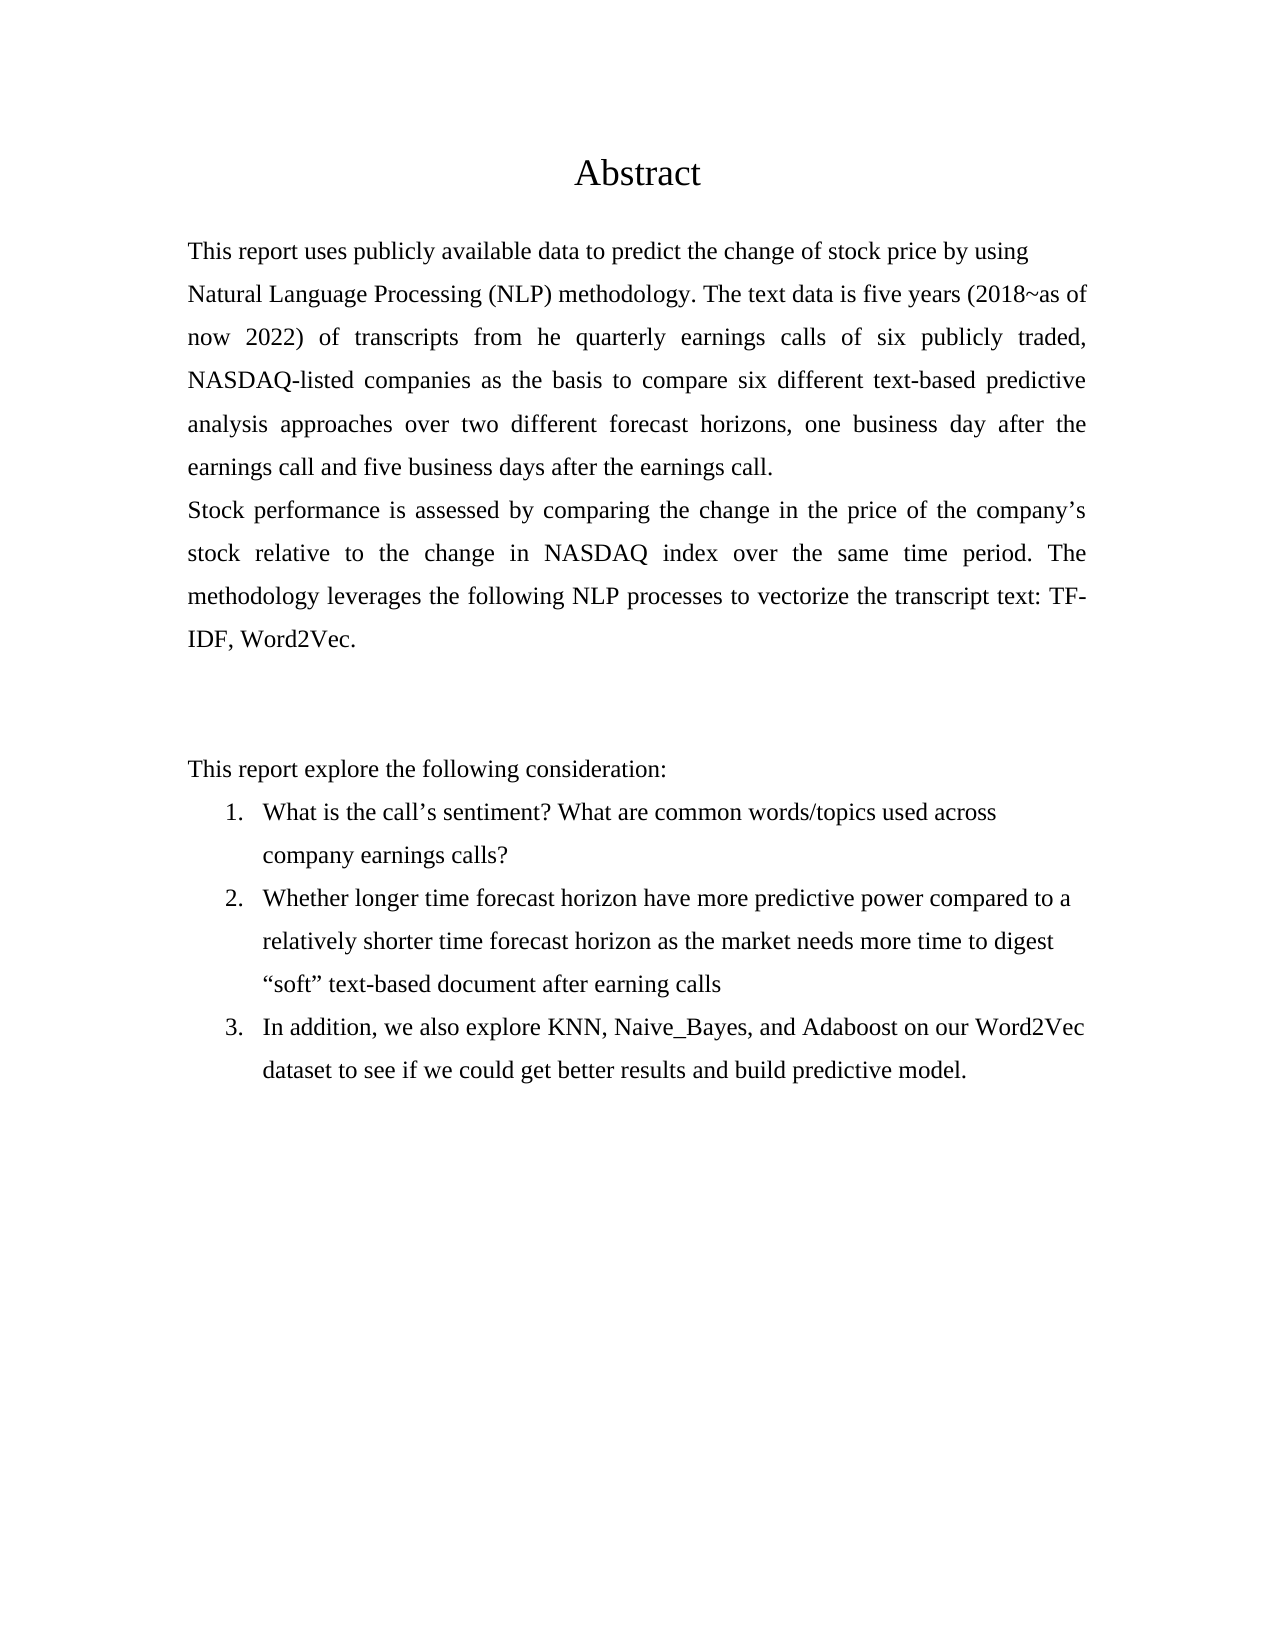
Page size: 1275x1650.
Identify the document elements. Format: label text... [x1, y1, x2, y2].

text Abstract [187, 150, 1087, 193]
list What is the call’s sentiment? What are common words/topics used across company earnings calls? [225, 797, 1087, 869]
text Stock performance is assessed by comparing the change in the price of the company’s stock relative to the change in NASDAQ index over the same time period. The methodology leverages the following NLP processes to vectorize the transcript text: TF-IDF, Word2Vec. [187, 495, 1087, 653]
list Whether longer time forecast horizon have more predictive power compared to a relatively shorter time forecast horizon as the market needs more time to digest “soft” text-based document after earning calls [225, 883, 1087, 998]
list In addition, we also explore KNN, Naive_Bayes, and Adaboost on our Word2Vec dataset to see if we could get better results and build predictive model. [225, 1012, 1087, 1084]
text This report uses publicly available data to predict the change of stock price by using [187, 236, 1087, 265]
text Natural Language Processing (NLP) methodology. The text data is five years (2018~as of now 2022) of transcripts from he quarterly earnings calls of six publicly traded, NASDAQ-listed companies as the basis to compare six different text-based predictive analysis approaches over two different forecast horizons, one business day after the earnings call and five business days after the earnings call. [187, 279, 1087, 481]
text This report explore the following consideration: [187, 754, 1087, 782]
